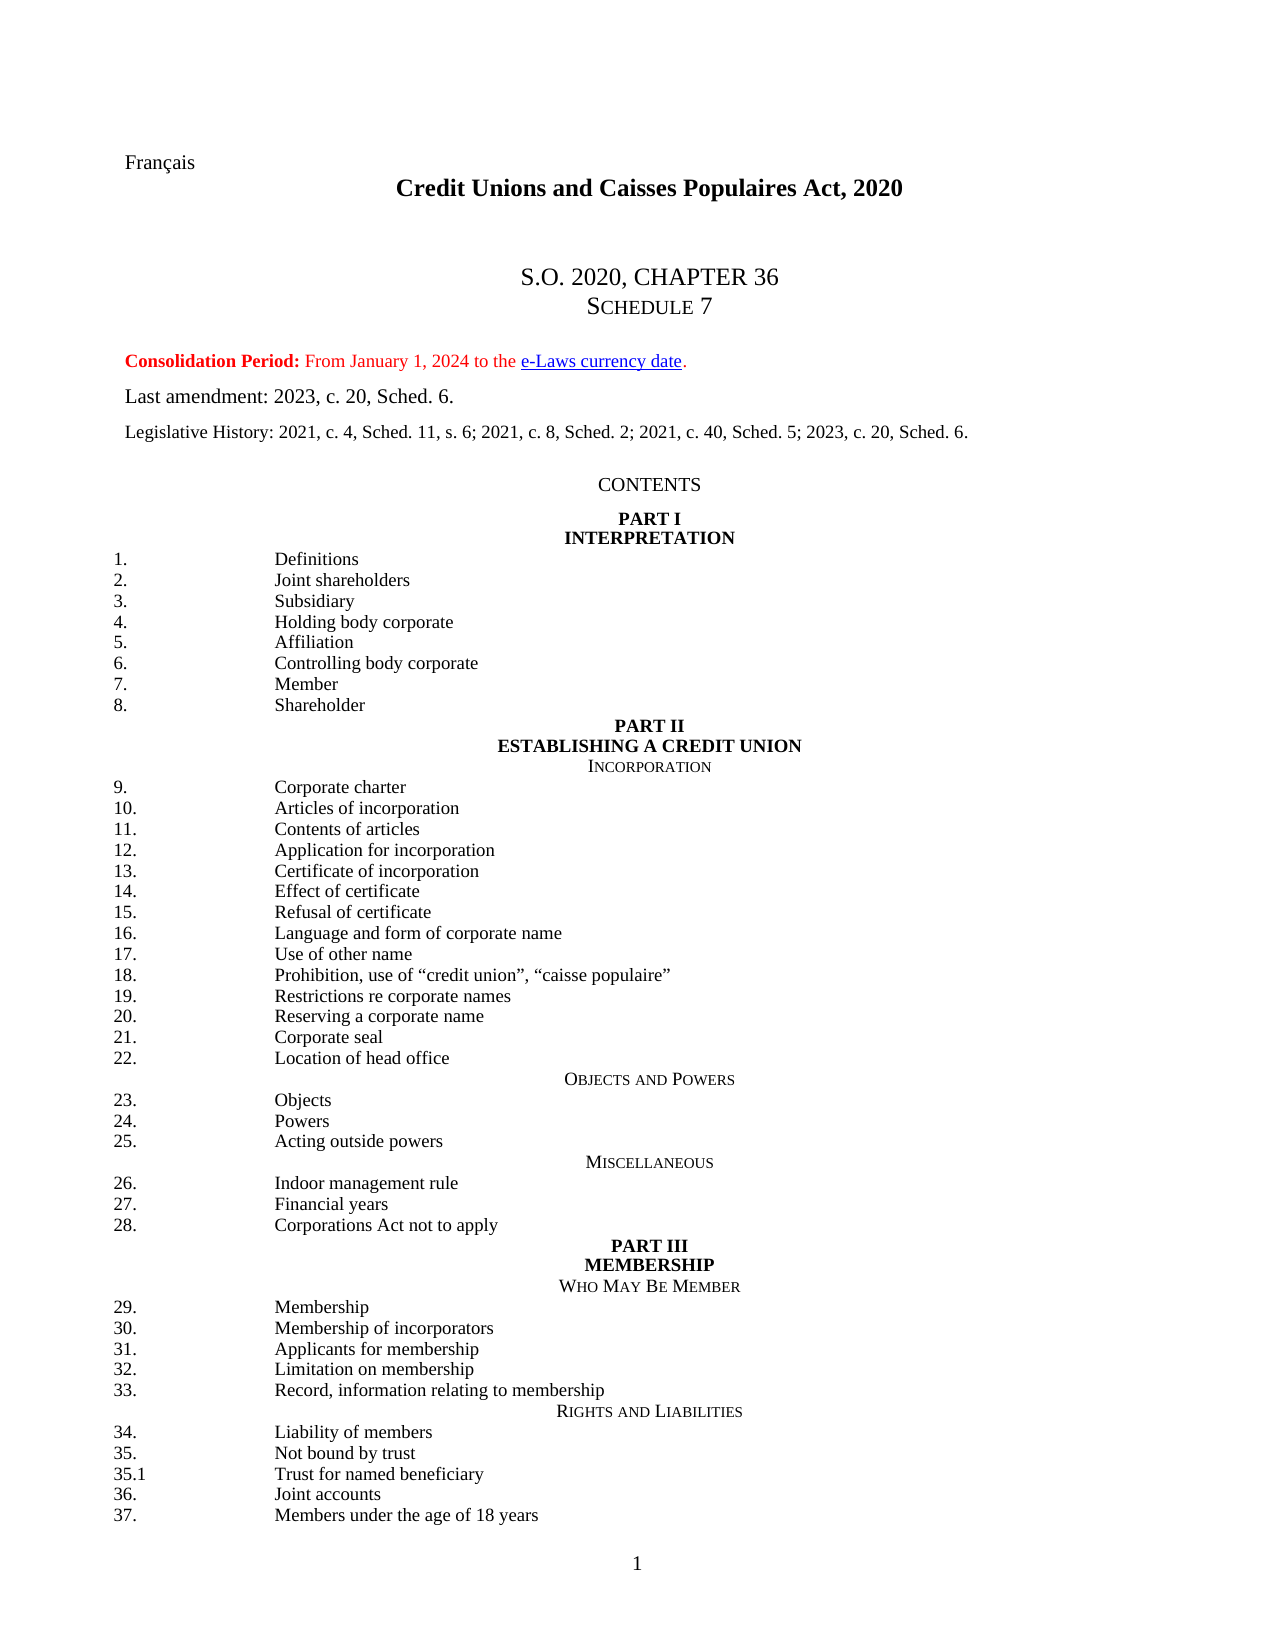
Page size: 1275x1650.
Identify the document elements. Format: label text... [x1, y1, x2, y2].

text CONTENTS [124, 474, 1174, 496]
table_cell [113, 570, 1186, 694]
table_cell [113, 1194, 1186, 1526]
text Last amendment: 2023, c. 20, Sched. 6. [124, 384, 1174, 408]
text Français [124, 150, 1174, 174]
title Credit Unions and Caisses Populaires Act, 2020 [124, 174, 1174, 202]
text Consolidation Period: From January 1, 2024 to the e-Laws currency date. [124, 352, 1174, 372]
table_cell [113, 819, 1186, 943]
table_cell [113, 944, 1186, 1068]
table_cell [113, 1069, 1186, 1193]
text Legislative History: 2021, c. 4, Sched. 11, s. 6; 2021, c. 8, Sched. 2; 2021, c. 40, Sched. 5; 2023, c. 20, Sched. 6. [124, 421, 1174, 443]
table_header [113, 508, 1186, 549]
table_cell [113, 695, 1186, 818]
text S.o. 2020, chapter 36 Schedule 7 [124, 262, 1174, 320]
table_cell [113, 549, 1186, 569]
